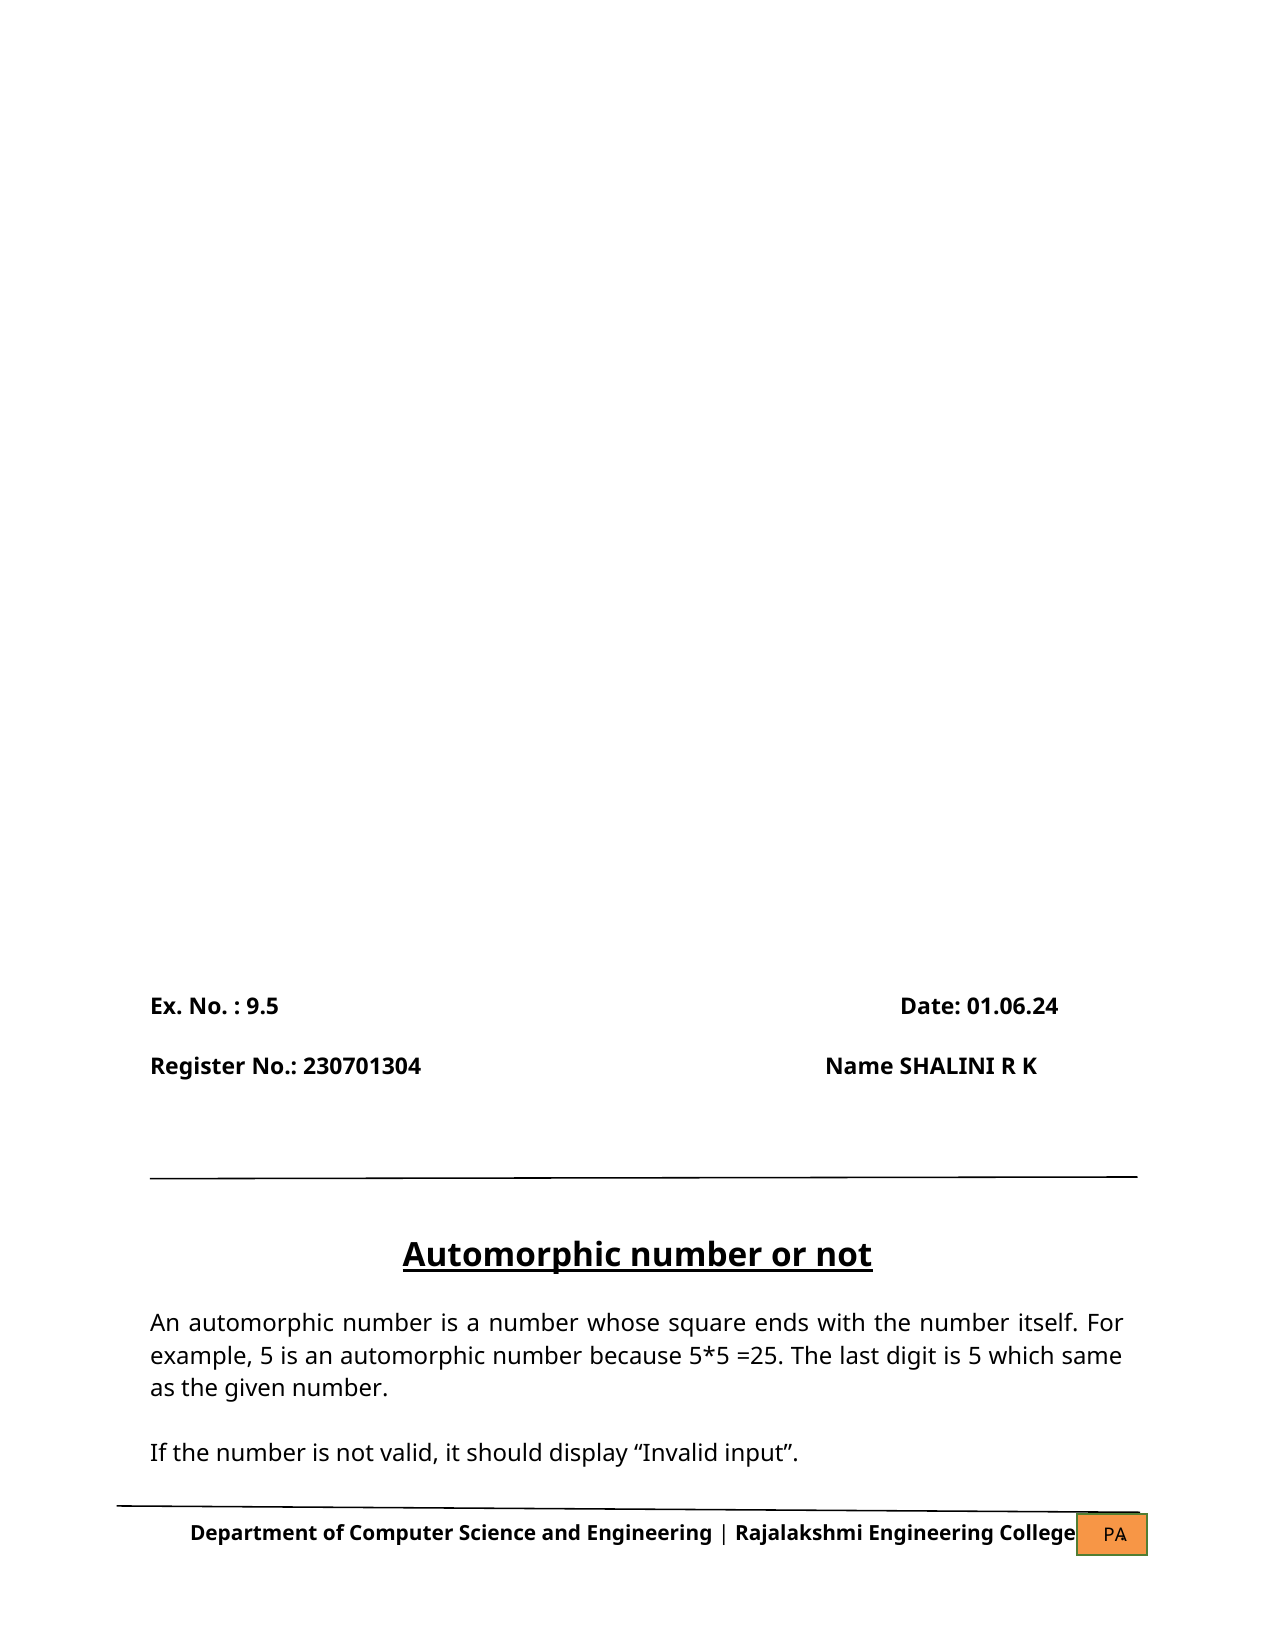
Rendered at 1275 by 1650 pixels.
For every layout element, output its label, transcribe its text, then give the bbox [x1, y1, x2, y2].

text Register No.: 230701304 Name SHALINI R K [150, 1050, 1125, 1081]
text Ex. No. : 9.5 Date: 01.06.24 [150, 989, 1125, 1021]
text If the number is not valid, it should display “Invalid input”. [150, 1436, 1125, 1469]
text Automorphic number or not [150, 1231, 1125, 1277]
text An automorphic number is a number whose square ends with the number itself. For example, 5 is an automorphic number because 5*5 =25. The last digit is 5 which same as the given number. [150, 1306, 1125, 1404]
